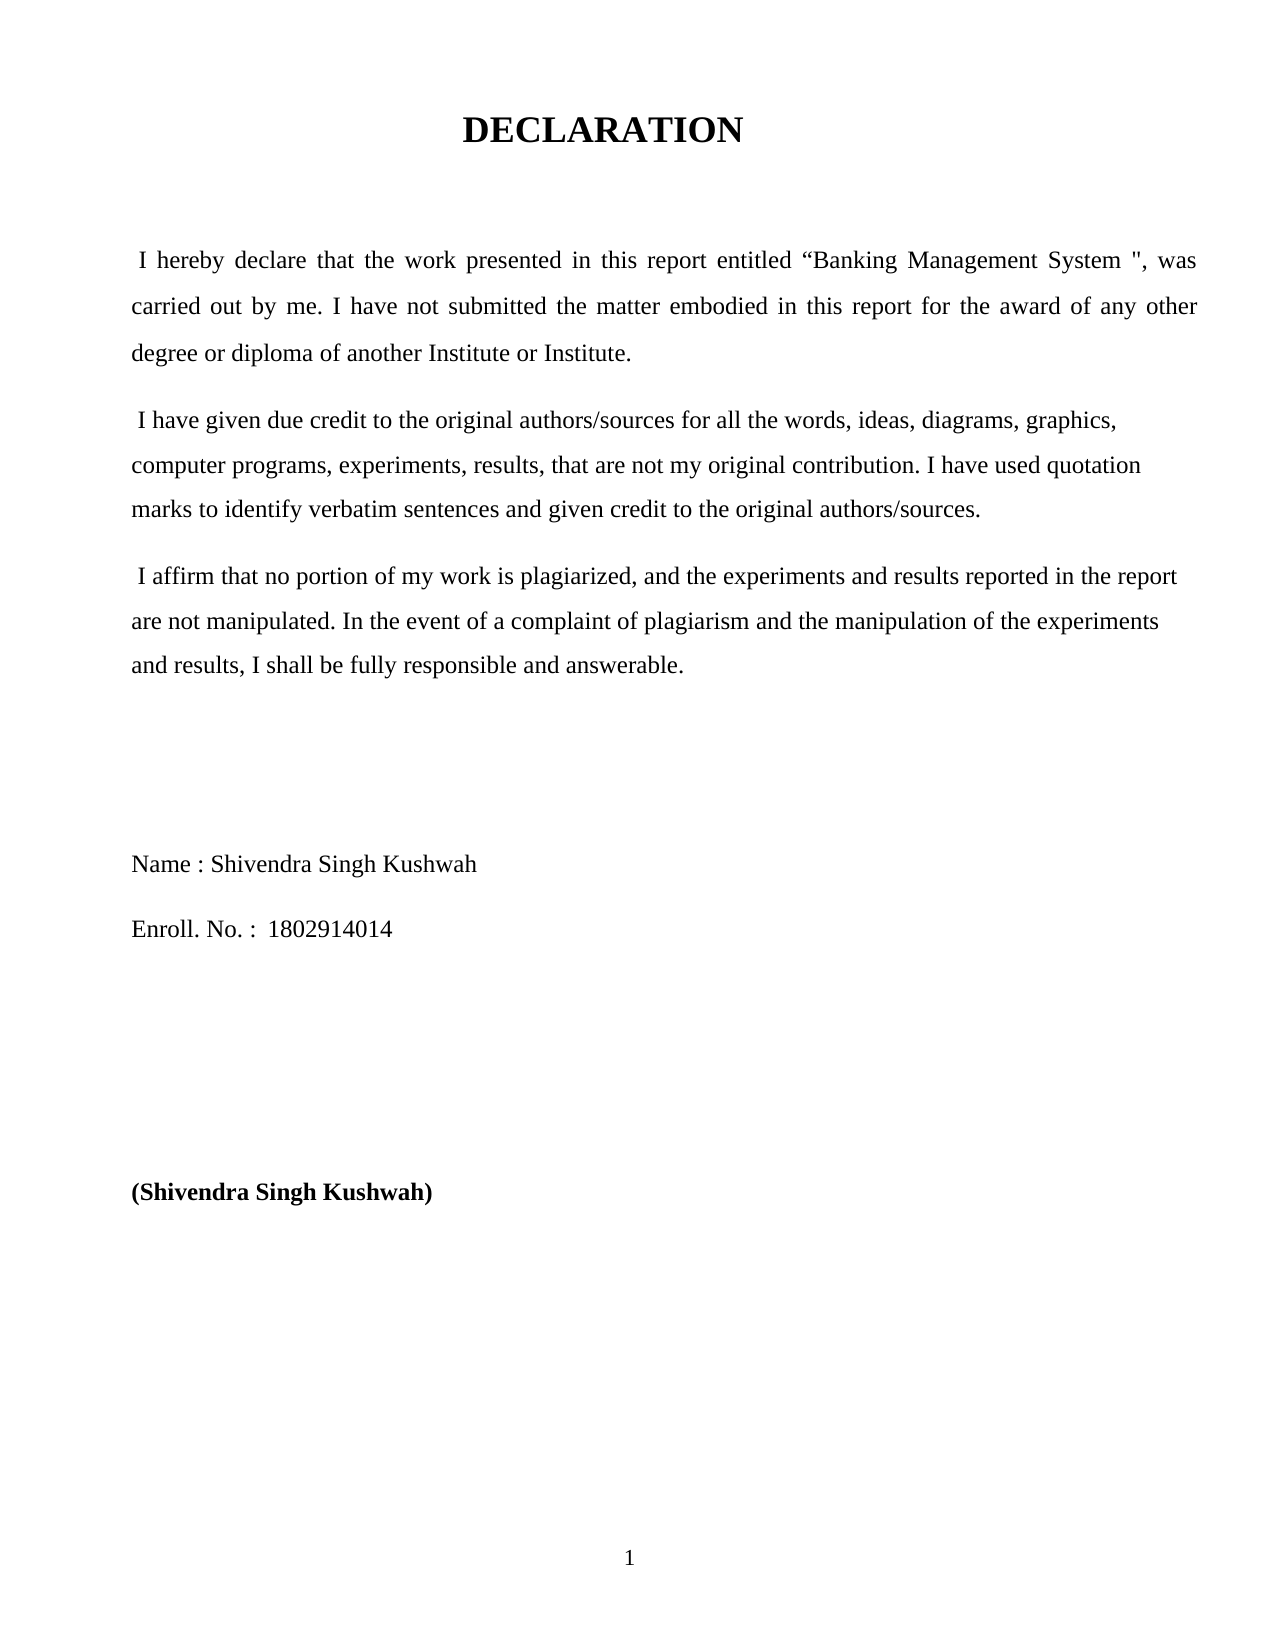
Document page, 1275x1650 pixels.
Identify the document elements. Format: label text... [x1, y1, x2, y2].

text I affirm that no portion of my work is plagiarized, and the experiments and results reported in the report are not manipulated. In the event of a complaint of plagiarism and the manipulation of the experiments and results, I shall be fully responsible and answerable. [131, 561, 1177, 679]
text (Shivendra Singh Kushwah) [131, 1177, 1223, 1206]
text Enroll. No. : 1802914014 [131, 914, 392, 943]
text I hereby declare that the work presented in this report entitled “Banking Management System ", was carried out by me. I have not submitted the matter embodied in this report for the award of any other degree or diploma of another Institute or Institute. [131, 245, 1198, 367]
subtitle DECLARATION [321, 107, 885, 150]
text Name : Shivendra Singh Kushwah [131, 849, 491, 878]
text I have given due credit to the original authors/sources for all the words, ideas, diagrams, graphics, computer programs, experiments, results, that are not my original contribution. I have used quotation marks to identify verbatim sentences and given credit to the original authors/sources. [131, 405, 1143, 523]
